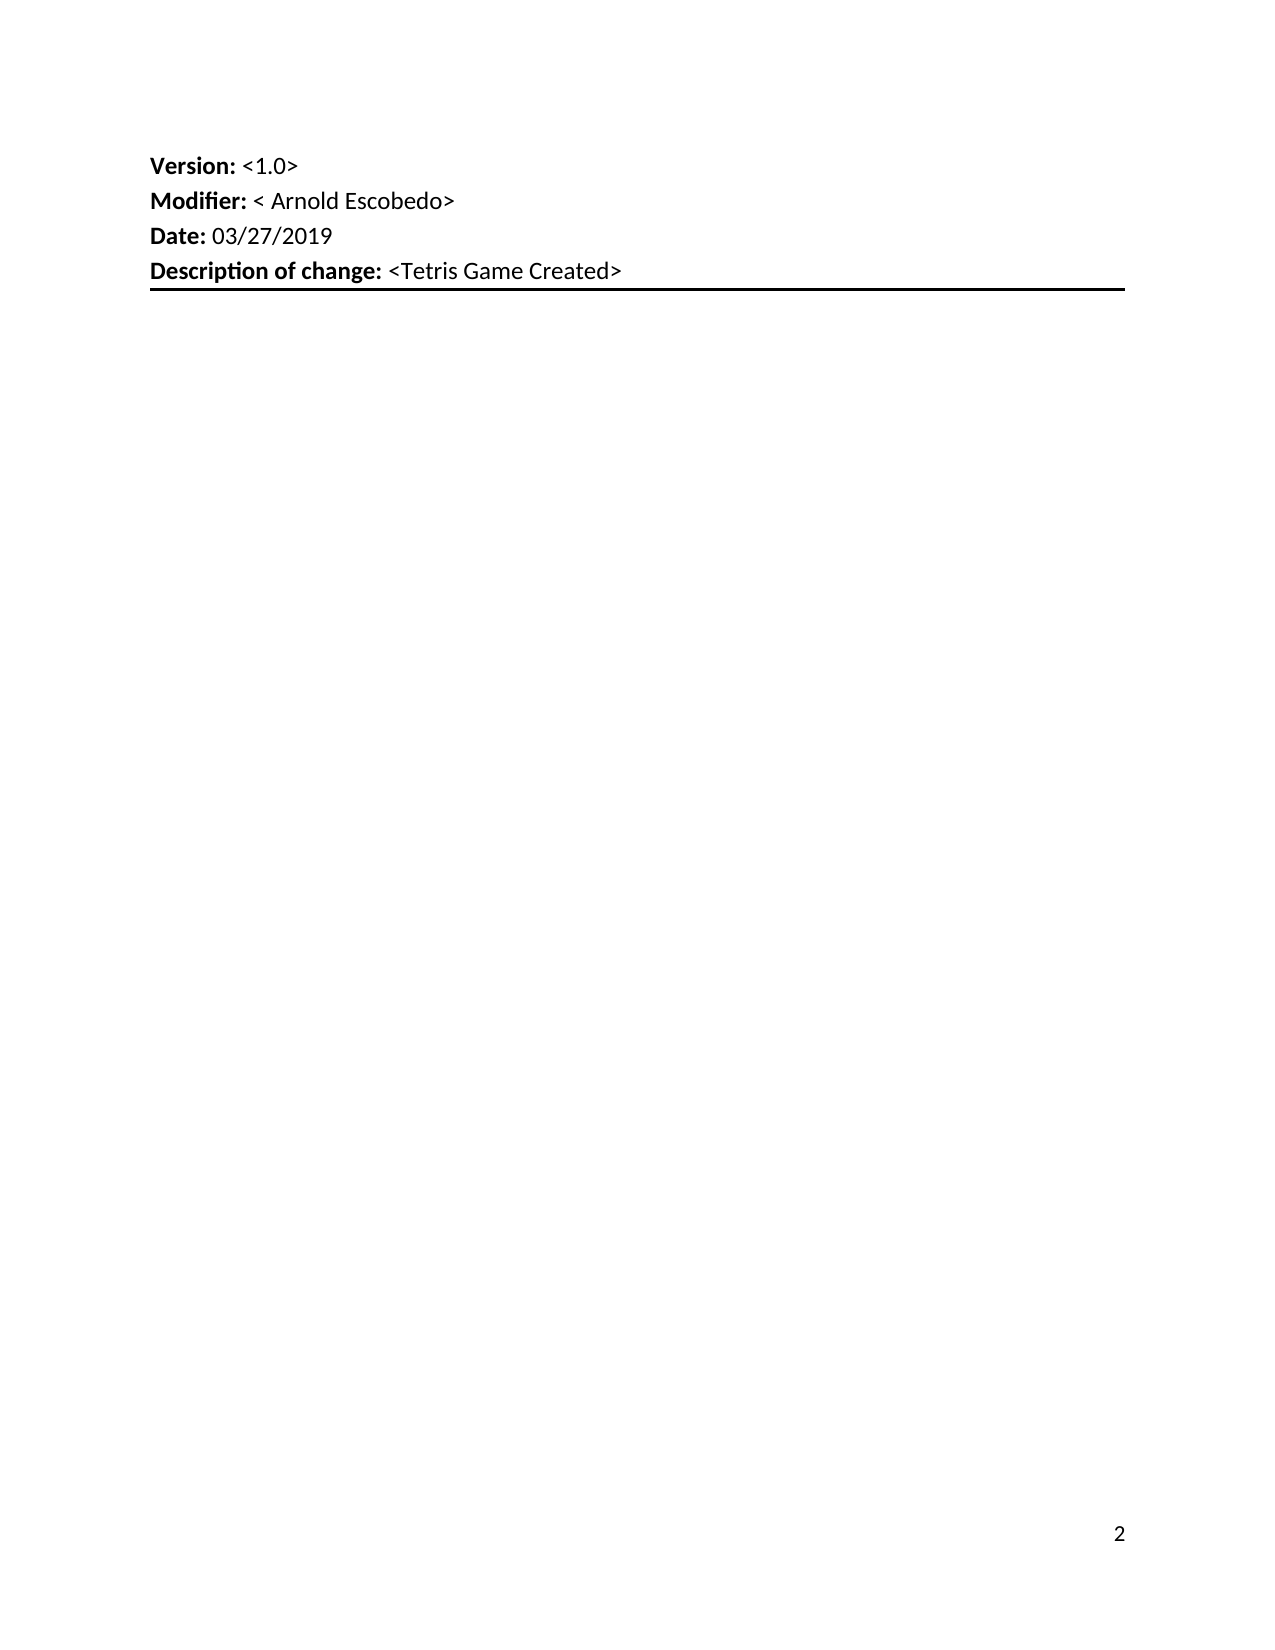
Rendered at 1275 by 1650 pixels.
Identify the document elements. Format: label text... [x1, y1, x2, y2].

text Date: 03/27/2019 [150, 220, 1125, 251]
text Version: <1.0> [150, 150, 1125, 181]
text Description of change: <Tetris Game Created> [150, 255, 1125, 288]
text Modifier: < Arnold Escobedo> [150, 185, 1125, 216]
